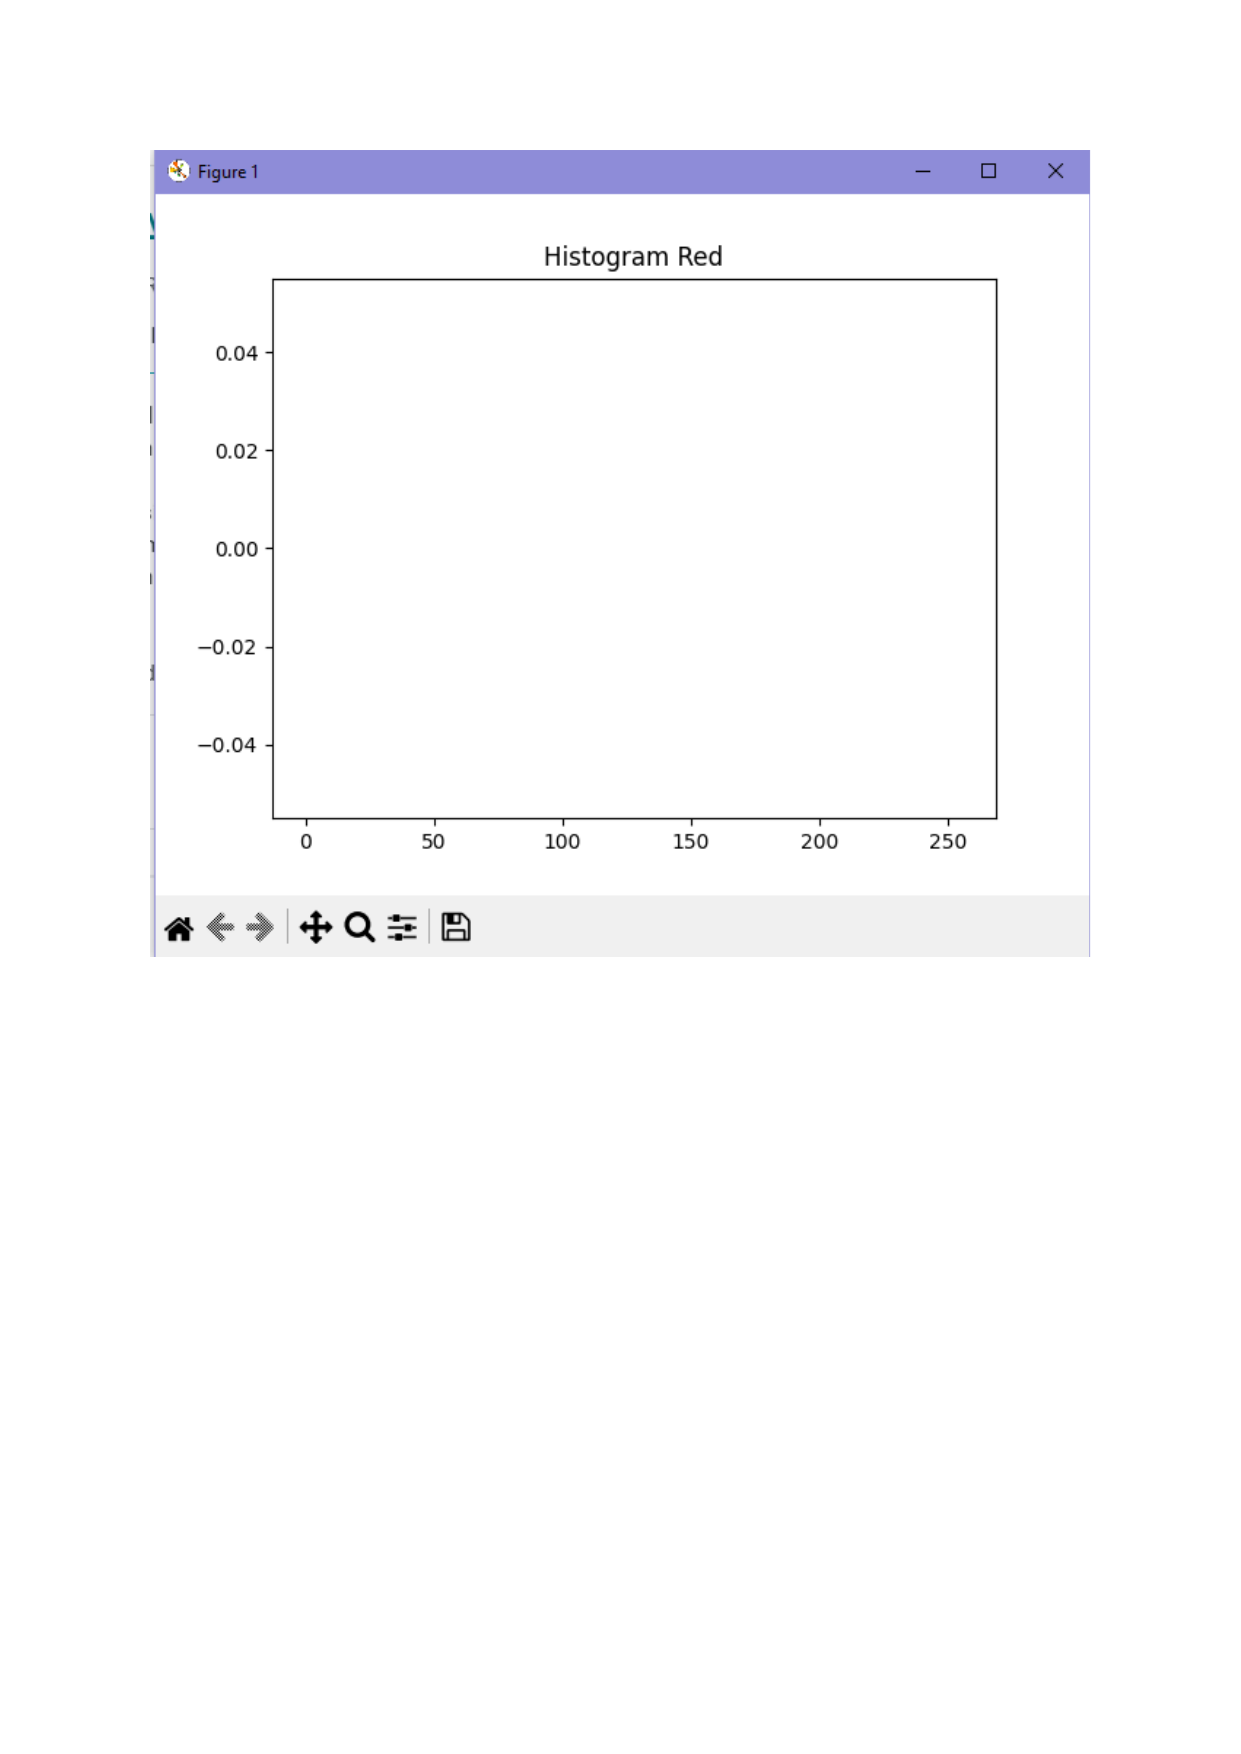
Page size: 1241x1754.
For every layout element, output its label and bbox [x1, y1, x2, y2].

picture [150, 150, 1091, 957]
